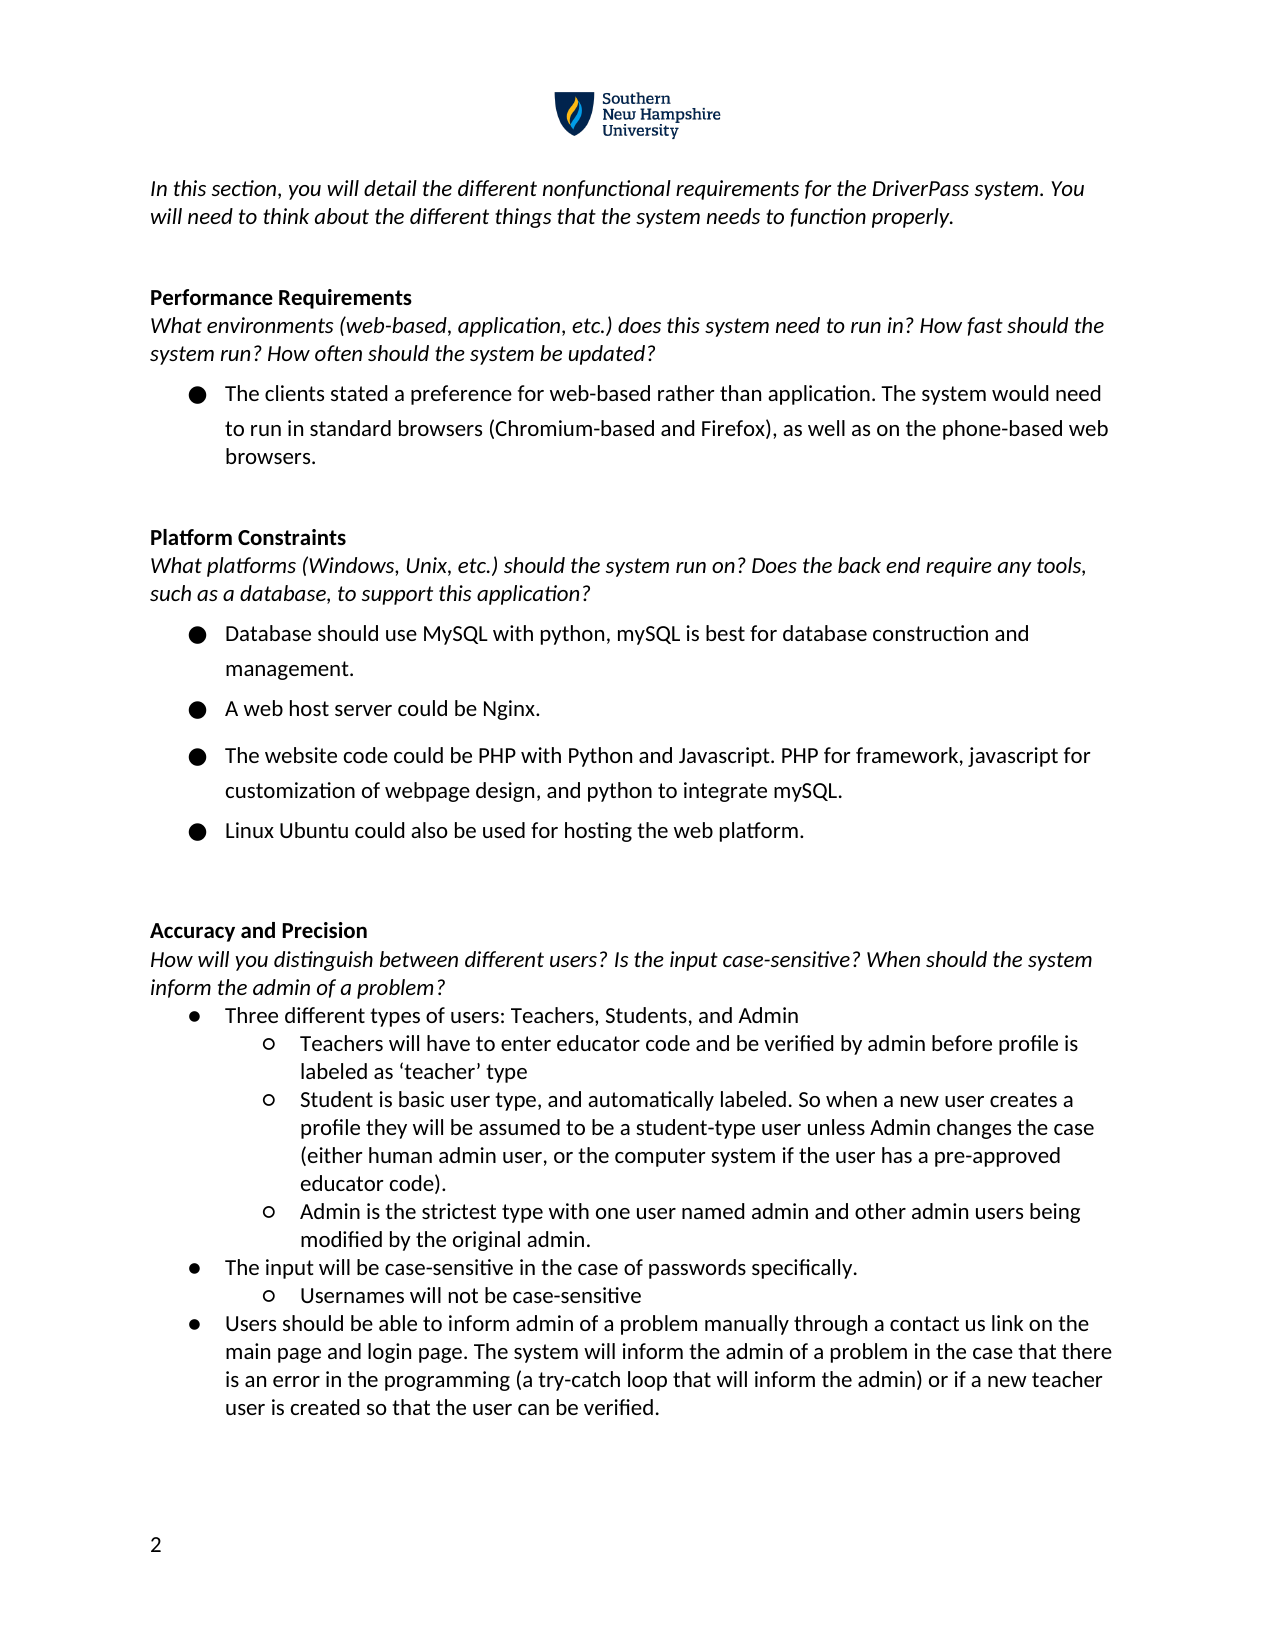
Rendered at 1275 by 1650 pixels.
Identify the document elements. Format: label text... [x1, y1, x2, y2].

list The website code could be PHP with Python and Javascript. PHP for framework, javascript for customization of webpage design, and python to integrate mySQL. [187, 729, 1125, 804]
text What platforms (Windows, Unix, etc.) should the system run on? Does the back end require any tools, such as a database, to support this application? [150, 551, 1125, 607]
list Users should be able to inform admin of a problem manually through a contact us link on the main page and login page. The system will inform the admin of a problem in the case that there is an error in the programming (a try-catch loop that will inform the admin) or if a new teacher user is created so that the user can be verified. [187, 1309, 1125, 1421]
list Three different types of users: Teachers, Students, and Admin [187, 1001, 1125, 1029]
list Database should use MySQL with python, mySQL is best for database construction and management. [187, 607, 1125, 682]
list Usernames will not be case-sensitive [262, 1281, 1125, 1309]
list The input will be case-sensitive in the case of passwords specifically. [187, 1253, 1125, 1281]
list Admin is the strictest type with one user named admin and other admin users being modified by the original admin. [262, 1197, 1125, 1253]
text In this section, you will detail the different nonfunctional requirements for the DriverPass system. You will need to think about the different things that the system needs to function properly. [150, 174, 1125, 230]
picture [546, 75, 729, 154]
subtitle Accuracy and Precision [150, 917, 1125, 945]
text How will you distinguish between different users? Is the input case-sensitive? When should the system inform the admin of a problem? [150, 945, 1125, 1001]
list A web host server could be Nginx. [187, 682, 1125, 729]
subtitle Performance Requirements [150, 283, 1125, 311]
list The clients stated a preference for web-based rather than application. The system would need to run in standard browsers (Chromium-based and Firefox), as well as on the phone-based web browsers. [187, 367, 1125, 470]
subtitle Platform Constraints [150, 523, 1125, 551]
list Student is basic user type, and automatically labeled. So when a new user creates a profile they will be assumed to be a student-type user unless Admin changes the case (either human admin user, or the computer system if the user has a pre-approved educator code). [262, 1085, 1125, 1197]
list Linux Ubuntu could also be used for hosting the web platform. [187, 804, 1125, 851]
list Teachers will have to enter educator code and be verified by admin before profile is labeled as ‘teacher’ type [262, 1029, 1125, 1085]
text What environments (web-based, application, etc.) does this system need to run in? How fast should the system run? How often should the system be updated? [150, 311, 1125, 367]
